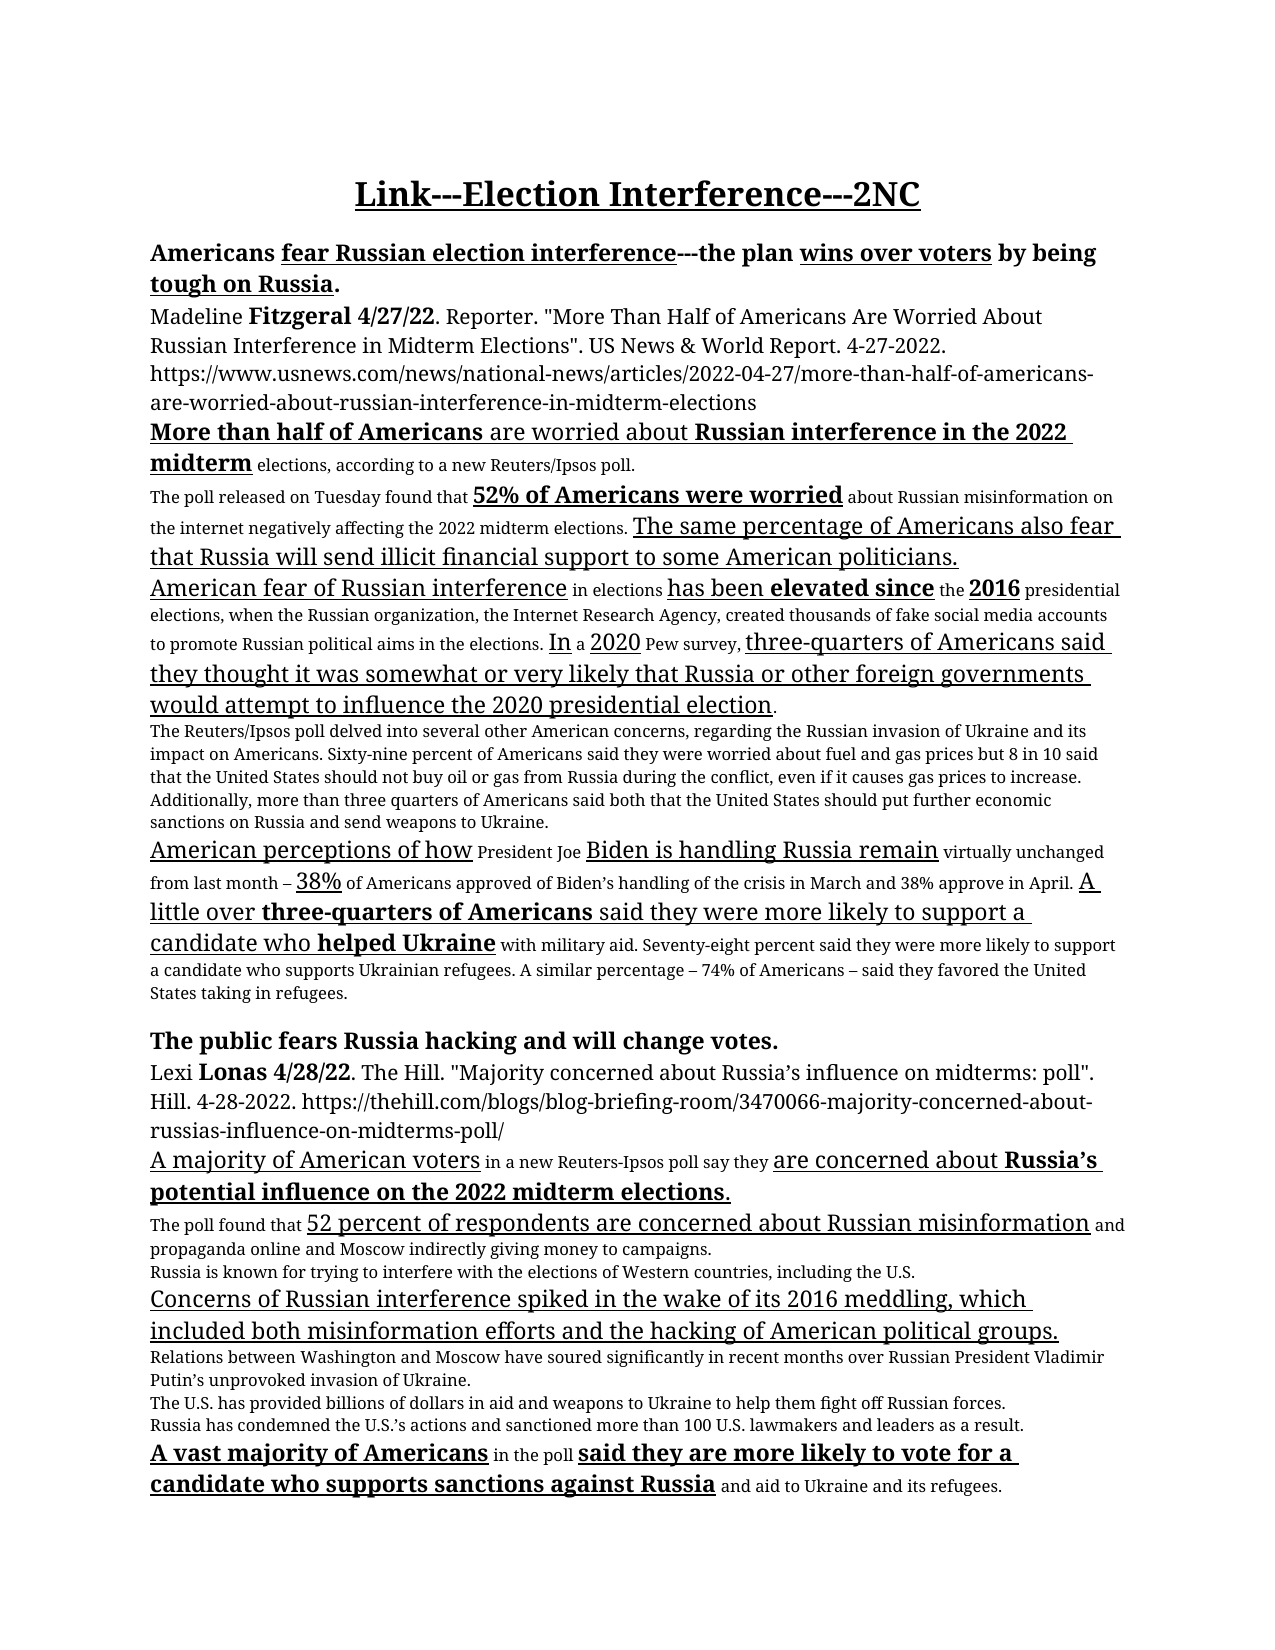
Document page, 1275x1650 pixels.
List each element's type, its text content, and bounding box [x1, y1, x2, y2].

text The Reuters/Ipsos poll delved into several other American concerns, regarding the Russian invasion of Ukraine and its impact on Americans. Sixty-nine percent of Americans said they were worried about fuel and gas prices but 8 in 10 said that the United States should not buy oil or gas from Russia during the conflict, even if it causes gas prices to increase. Additionally, more than three quarters of Americans said both that the United States should put further economic sanctions on Russia and send weapons to Ukraine. [150, 720, 1125, 834]
text Concerns of Russian interference spiked in the wake of its 2016 meddling, which included both misinformation efforts and the hacking of American political groups. [150, 1283, 1125, 1346]
text A vast majority of Americans in the poll said they are more likely to vote for a candidate who supports sanctions against Russia and aid to Ukraine and its refugees. [150, 1437, 1125, 1499]
text Madeline Fitzgeral 4/27/22. Reporter. "More Than Half of Americans Are Worried About Russian Interference in Midterm Elections". US News & World Report. 4-27-2022. https://www.usnews.com/news/national-news/articles/2022-04-27/more-than-half-of-americans-are-worried-about-russian-interference-in-midterm-elections [150, 299, 1125, 416]
subtitle Americans fear Russian election interference---the plan wins over voters by being tough on Russia. [150, 237, 1125, 299]
subtitle Link---Election Interference---2NC [150, 171, 1125, 216]
text Russia has condemned the U.S.’s actions and sanctioned more than 100 U.S. lawmakers and leaders as a result. [150, 1414, 1125, 1437]
text Lexi Lonas 4/28/22. The Hill. "Majority concerned about Russia’s influence on midterms: poll". Hill. 4-28-2022. https://thehill.com/blogs/blog-briefing-room/3470066-majority-concerned-about-russias-influence-on-midterms-poll/ [150, 1056, 1125, 1144]
text The U.S. has provided billions of dollars in aid and weapons to Ukraine to help them fight off Russian forces. [150, 1391, 1125, 1414]
text A majority of American voters in a new Reuters-Ipsos poll say they are concerned about Russia’s potential influence on the 2022 midterm elections. [150, 1144, 1125, 1207]
text Relations between Washington and Moscow have soured significantly in recent months over Russian President Vladimir Putin’s unprovoked invasion of Ukraine. [150, 1346, 1125, 1391]
subtitle The public fears Russia hacking and will change votes. [150, 1025, 1125, 1056]
text Russia is known for trying to interfere with the elections of Western countries, including the U.S. [150, 1261, 1125, 1283]
text The poll released on Tuesday found that 52% of Americans were worried about Russian misinformation on the internet negatively affecting the 2022 midterm elections. The same percentage of Americans also fear that Russia will send illicit financial support to some American politicians. [150, 479, 1125, 572]
text More than half of Americans are worried about Russian interference in the 2022 midterm elections, according to a new Reuters/Ipsos poll. [150, 416, 1125, 479]
text American perceptions of how President Joe Biden is handling Russia remain virtually unchanged from last month – 38% of Americans approved of Biden’s handling of the crisis in March and 38% approve in April. A little over three-quarters of Americans said they were more likely to support a candidate who helped Ukraine with military aid. Seventy-eight percent said they were more likely to support a candidate who supports Ukrainian refugees. A similar percentage – 74% of Americans – said they favored the United States taking in refugees. [150, 834, 1125, 1004]
text The poll found that 52 percent of respondents are concerned about Russian misinformation and propaganda online and Moscow indirectly giving money to campaigns. [150, 1207, 1125, 1261]
text American fear of Russian interference in elections has been elevated since the 2016 presidential elections, when the Russian organization, the Internet Research Agency, created thousands of fake social media accounts to promote Russian political aims in the elections. In a 2020 Pew survey, three-quarters of Americans said they thought it was somewhat or very likely that Russia or other foreign governments would attempt to influence the 2020 presidential election. [150, 572, 1125, 720]
